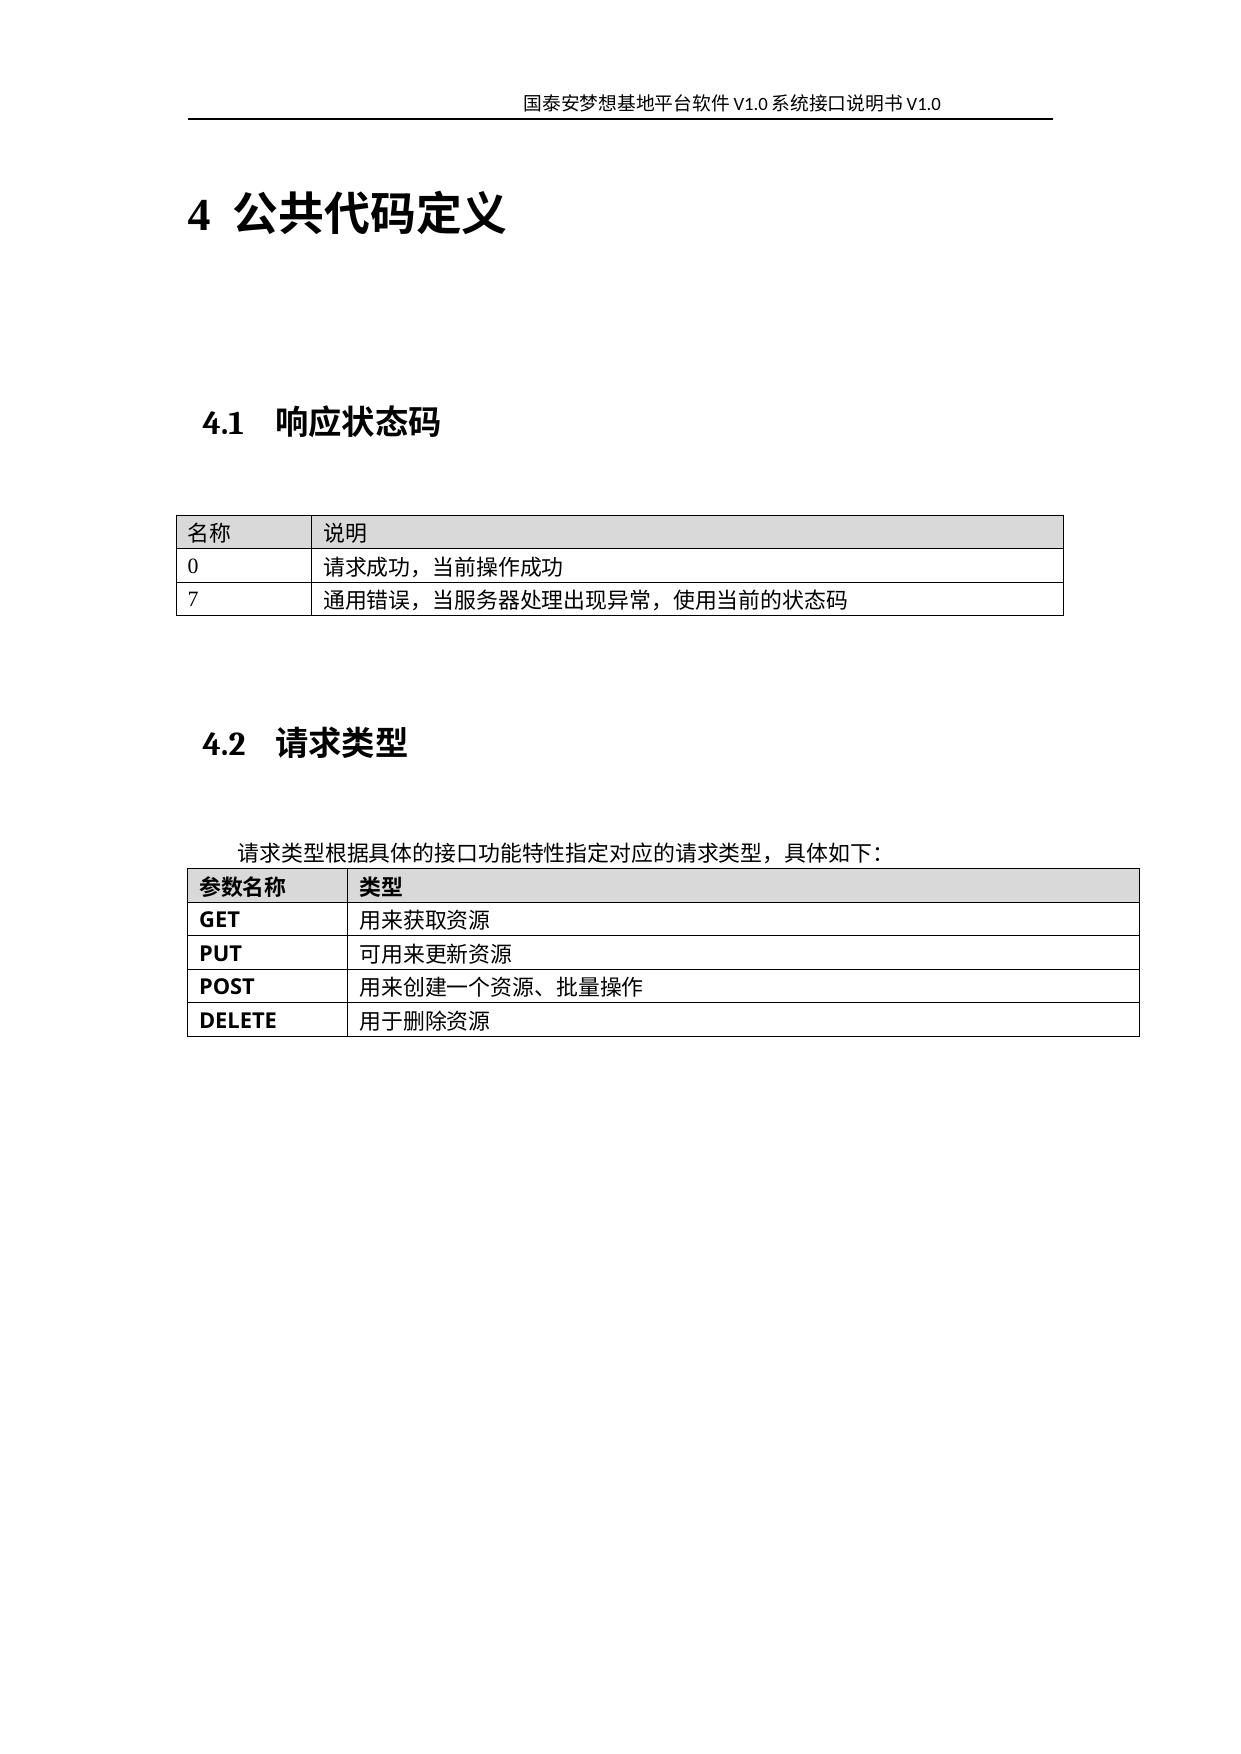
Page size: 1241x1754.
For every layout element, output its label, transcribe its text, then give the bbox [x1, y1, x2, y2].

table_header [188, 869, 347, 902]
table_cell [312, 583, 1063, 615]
text 请求类型根据具体的接口功能特性指定对应的请求类型，具体如下： [187, 836, 1053, 868]
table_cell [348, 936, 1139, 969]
subtitle 请求类型 [193, 708, 1053, 773]
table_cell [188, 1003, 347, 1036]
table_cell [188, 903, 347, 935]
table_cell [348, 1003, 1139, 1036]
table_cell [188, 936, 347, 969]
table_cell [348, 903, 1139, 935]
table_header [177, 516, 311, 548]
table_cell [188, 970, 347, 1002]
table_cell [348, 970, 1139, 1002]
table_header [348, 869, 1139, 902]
subtitle 公共代码定义 [187, 162, 1053, 259]
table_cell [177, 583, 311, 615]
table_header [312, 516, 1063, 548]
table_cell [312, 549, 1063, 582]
subtitle 响应状态码 [193, 387, 1053, 452]
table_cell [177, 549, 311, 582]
